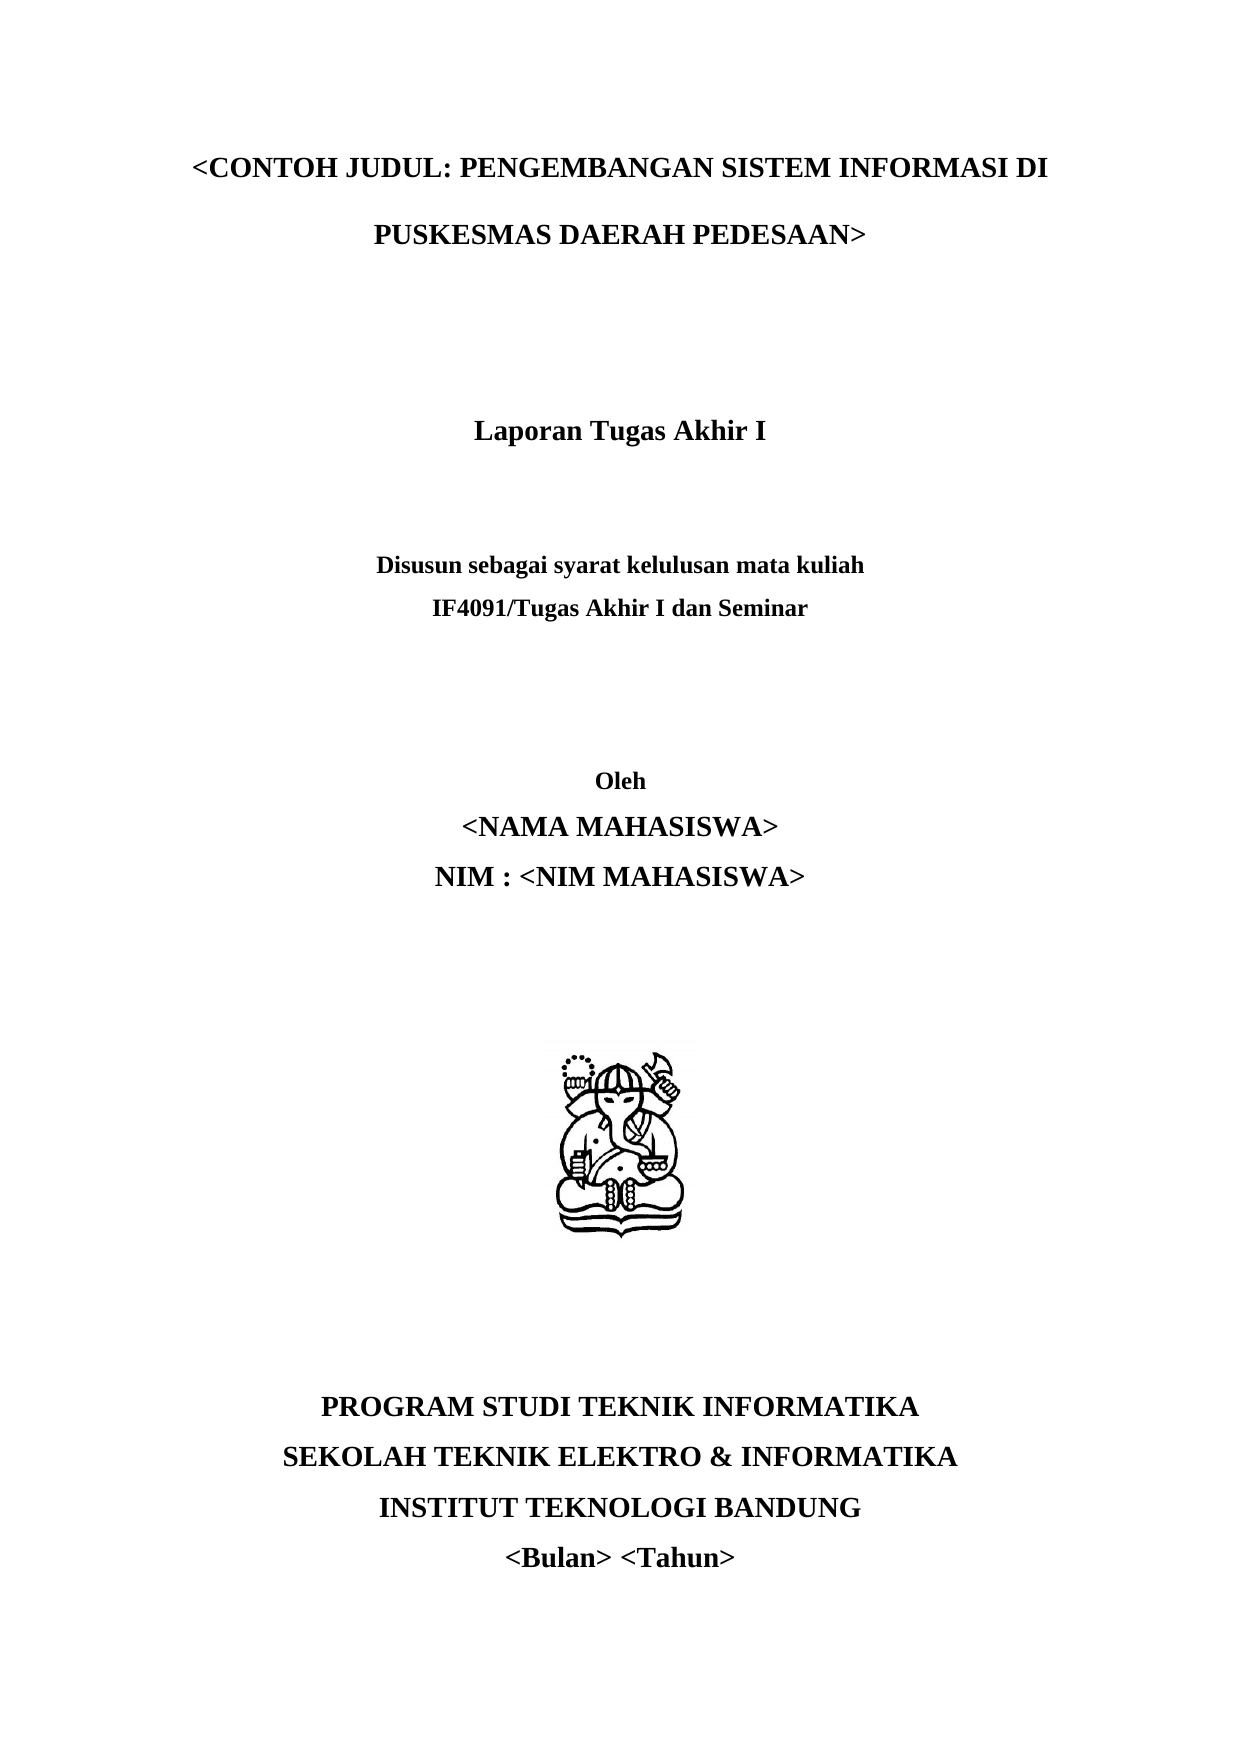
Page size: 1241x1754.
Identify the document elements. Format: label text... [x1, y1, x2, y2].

picture [542, 1038, 698, 1246]
text NIM : <NIM MAHASISWA> [187, 859, 1053, 893]
text Laporan Tugas Akhir I [187, 413, 1053, 447]
text SEKOLAH TEKNIK ELEKTRO & INFORMATIKA [187, 1439, 1053, 1473]
text INSTITUT TEKNOLOGI BANDUNG [187, 1490, 1053, 1523]
text IF4091/Tugas Akhir I dan Seminar [187, 593, 1053, 622]
text <CONTOH JUDUL: PENGEMBANGAN SISTEM INFORMASI DI PUSKESMAS DAERAH PEDESAAN> [187, 150, 1053, 251]
text <NAMA MAHASISWA> [187, 809, 1053, 842]
text PROGRAM STUDI TEKNIK INFORMATIKA [187, 1389, 1053, 1423]
text Oleh [187, 766, 1053, 794]
text <Bulan> <Tahun> [187, 1540, 1053, 1574]
text Disusun sebagai syarat kelulusan mata kuliah [187, 550, 1053, 579]
